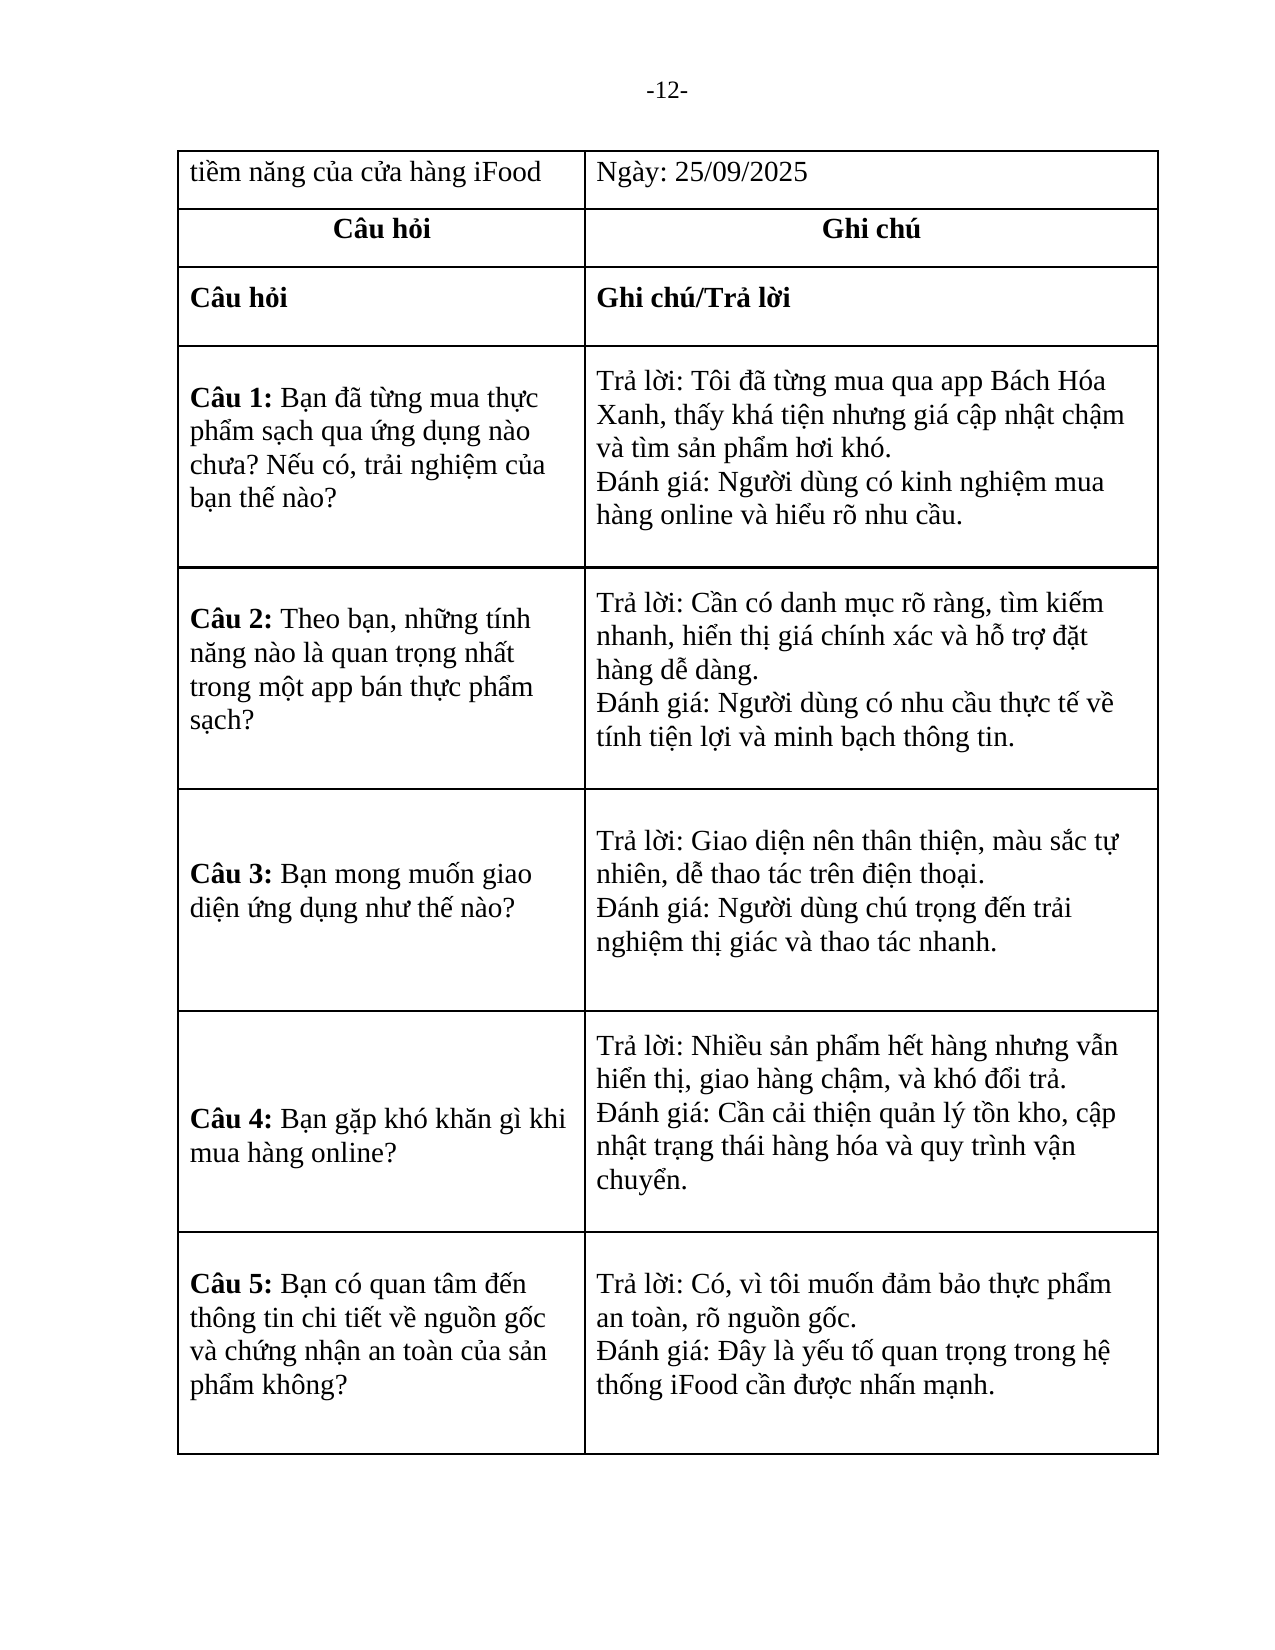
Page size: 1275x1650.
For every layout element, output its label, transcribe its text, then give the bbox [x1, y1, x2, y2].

table_cell Câu 5: Bạn có quan tâm đến thông tin chi tiết về nguồn gốc và chứng nhận an toàn của sản phẩm không? [179, 1233, 584, 1453]
table_cell Câu hỏi [179, 268, 584, 345]
table_cell Câu hỏi [179, 210, 584, 266]
table_cell Câu 4: Bạn gặp khó khăn gì khi mua hàng online? [179, 1012, 584, 1231]
table_cell Câu 3: Bạn mong muốn giao diện ứng dụng như thế nào? [179, 790, 584, 1009]
table_cell Trả lời: Tôi đã từng mua qua app Bách Hóa Xanh, thấy khá tiện nhưng giá cập nhật chậm và tìm sản phẩm hơi khó. Đánh giá: Người dùng có kinh nghiệm mua hàng online và hiểu rõ nhu cầu. [586, 347, 1157, 566]
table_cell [179, 152, 584, 208]
table_cell Câu 2: Theo bạn, những tính năng nào là quan trọng nhất trong một app bán thực phẩm sạch? [179, 569, 584, 788]
table_cell Trả lời: Giao diện nên thân thiện, màu sắc tự nhiên, dễ thao tác trên điện thoại. Đánh giá: Người dùng chú trọng đến trải nghiệm thị giác và thao tác nhanh. [586, 790, 1157, 1009]
table_cell Trả lời: Cần có danh mục rõ ràng, tìm kiếm nhanh, hiển thị giá chính xác và hỗ trợ đặt hàng dễ dàng. Đánh giá: Người dùng có nhu cầu thực tế về tính tiện lợi và minh bạch thông tin. [586, 569, 1157, 788]
table_cell Ghi chú/Trả lời [586, 268, 1157, 345]
table_cell Câu 1: Bạn đã từng mua thực phẩm sạch qua ứng dụng nào chưa? Nếu có, trải nghiệm của bạn thế nào? [179, 347, 584, 566]
table_cell Trả lời: Có, vì tôi muốn đảm bảo thực phẩm an toàn, rõ nguồn gốc. Đánh giá: Đây là yếu tố quan trọng trong hệ thống iFood cần được nhấn mạnh. [586, 1233, 1157, 1453]
table_cell Ghi chú [586, 210, 1157, 266]
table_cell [586, 152, 1157, 208]
table_cell Trả lời: Nhiều sản phẩm hết hàng nhưng vẫn hiển thị, giao hàng chậm, và khó đổi trả. Đánh giá: Cần cải thiện quản lý tồn kho, cập nhật trạng thái hàng hóa và quy trình vận chuyển. [586, 1012, 1157, 1231]
